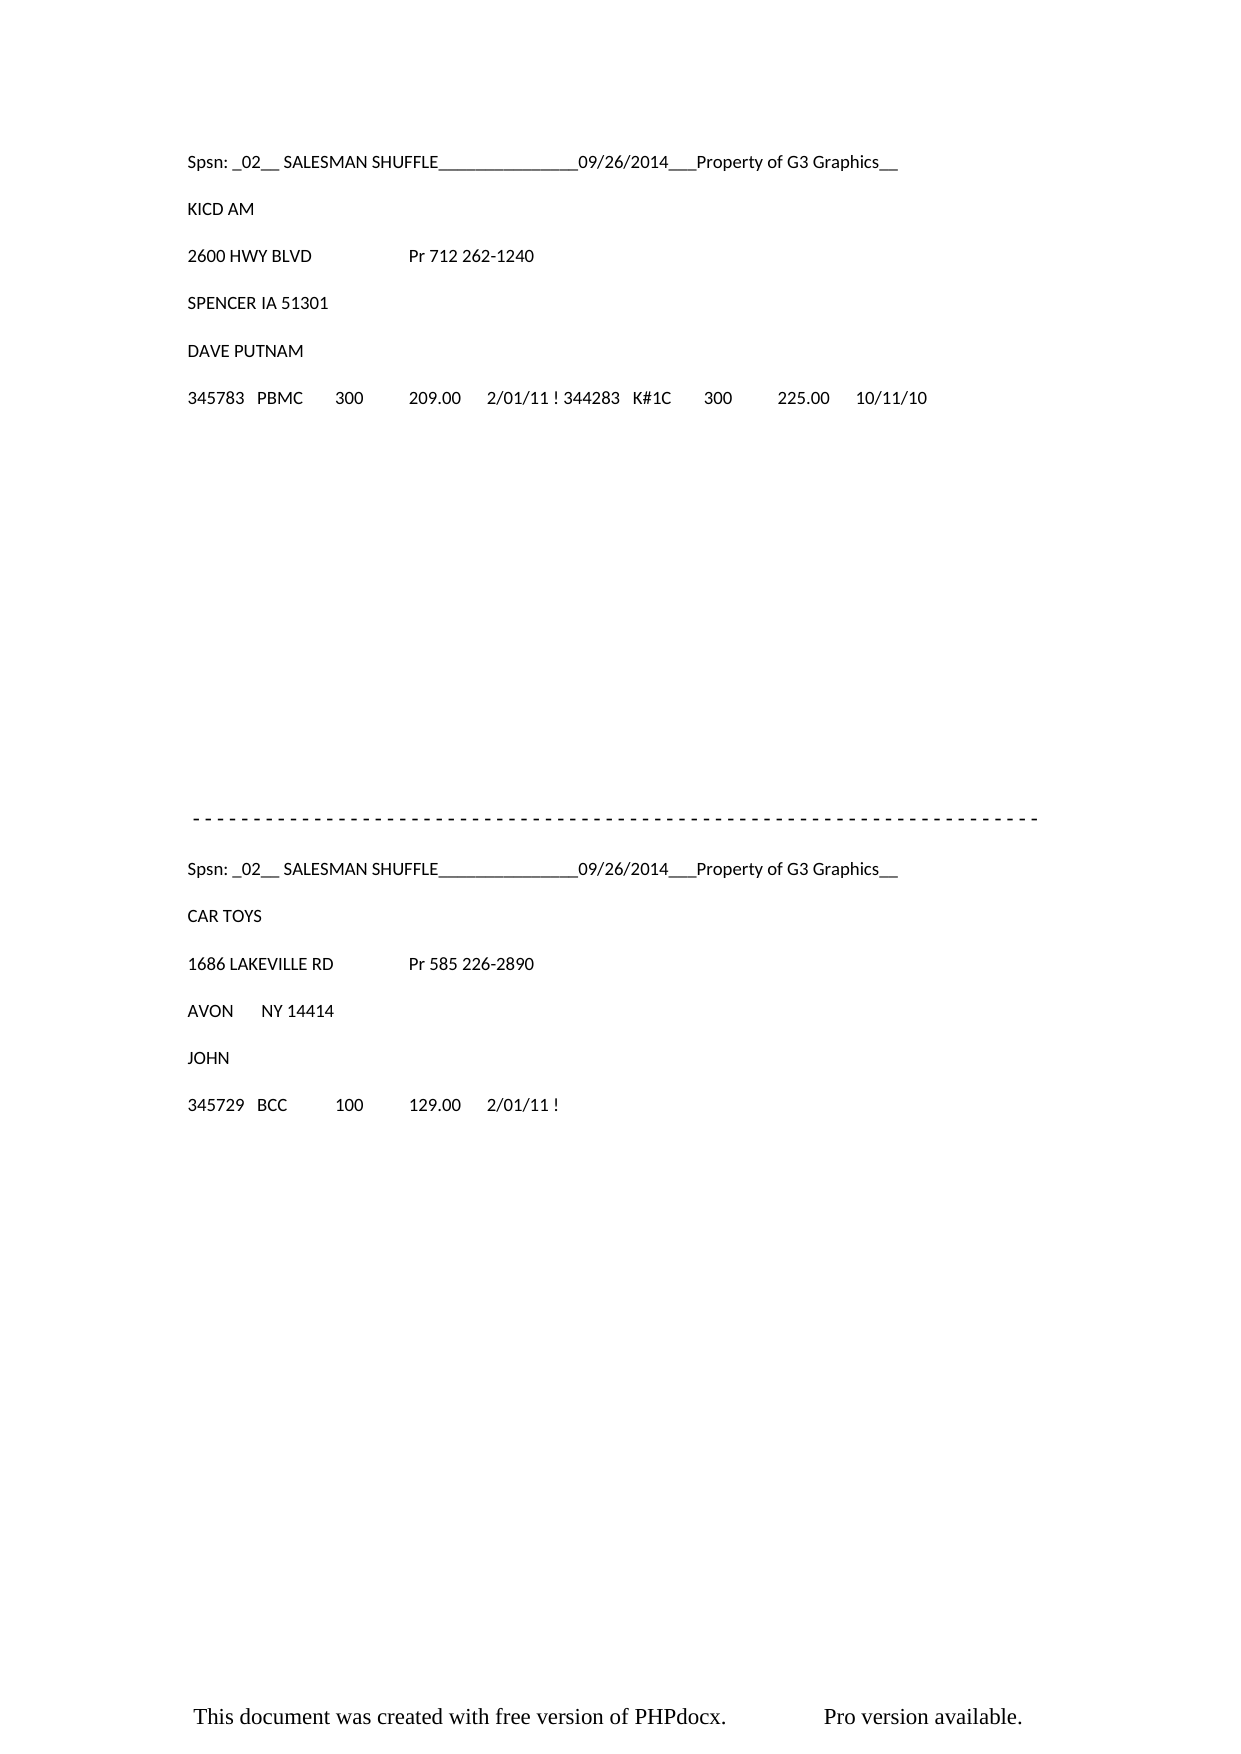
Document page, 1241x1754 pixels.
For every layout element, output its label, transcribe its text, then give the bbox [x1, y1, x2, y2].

text Spsn: _02__ SALESMAN SHUFFLE_______________09/26/2014___Property of G3 Graphics__ [187, 857, 1053, 880]
text CAR TOYS [187, 904, 1053, 927]
text 345783 PBMC 300 209.00 2/01/11 ! 344283 K#1C 300 225.00 10/11/10 [187, 386, 1053, 409]
text DAVE PUTNAM [187, 339, 1053, 362]
text 1686 LAKEVILLE RD Pr 585 226-2890 [187, 952, 1053, 974]
text Spsn: _02__ SALESMAN SHUFFLE_______________09/26/2014___Property of G3 Graphics__ [187, 150, 1053, 173]
text 2600 HWY BLVD Pr 712 262-1240 [187, 244, 1053, 267]
text AVON NY 14414 [187, 999, 1053, 1022]
text KICD AM [187, 197, 1053, 220]
text - - - - - - - - - - - - - - - - - - - - - - - - - - - - - - - - - - - - - - - - - - - - - - - - - - - - - - - - - - - - - - - - - - - - - - [187, 804, 1053, 832]
text JOHN [187, 1046, 1053, 1069]
text SPENCER IA 51301 [187, 292, 1053, 314]
text 345729 BCC 100 129.00 2/01/11 ! [187, 1093, 1053, 1116]
